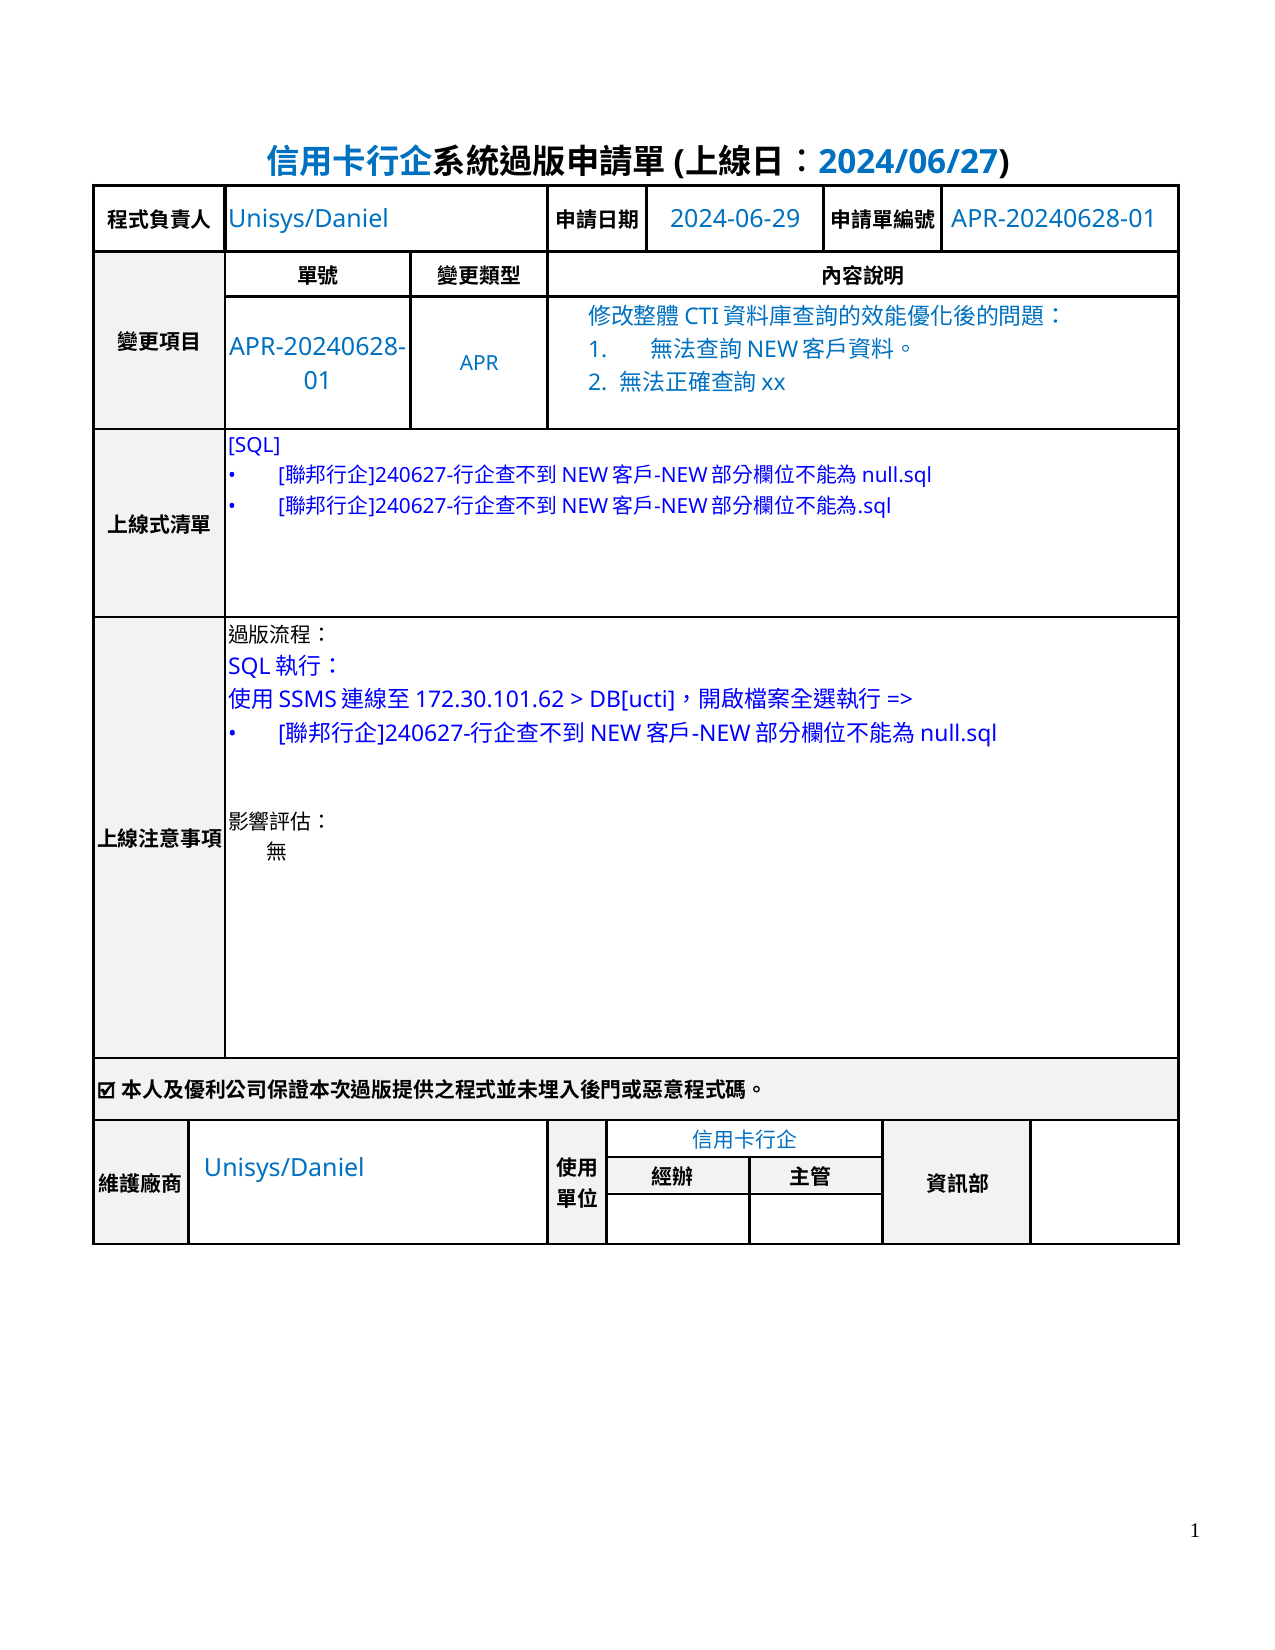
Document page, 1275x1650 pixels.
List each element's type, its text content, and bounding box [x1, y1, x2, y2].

table_cell 信用卡行企 [608, 1121, 881, 1156]
table_cell [1032, 1121, 1177, 1243]
table_cell 單號 [226, 253, 409, 295]
table_cell 經辦 [608, 1158, 748, 1192]
table_header 申請日期 [549, 187, 645, 249]
table_cell 主管 [751, 1158, 881, 1192]
table_cell 上線注意事項 [95, 618, 224, 1057]
table_cell 資訊部 [884, 1121, 1029, 1243]
table_cell 維護廠商 [95, 1121, 187, 1243]
subtitle 信用卡行企系統過版申請單 (上線日︰2024/06/27) [75, 135, 1200, 183]
table_cell 本人及優利公司保證本次過版提供之程式並未埋入後門或惡意程式碼。 [95, 1059, 1177, 1119]
table_cell 使用單位 [549, 1121, 605, 1243]
table_header 2024-06-29 [648, 187, 822, 249]
table_cell 修改整體CTI資料庫查詢的效能優化後的問題： 1. 無法查詢NEW客戶資料。 2. 無法正確查詢xx [549, 298, 1177, 428]
table_cell 變更類型 [412, 253, 546, 295]
table_header APR-20240628-01 [943, 187, 1177, 249]
table_cell 過版流程： SQL執行： 使用SSMS連線至172.30.101.62 > DB[ucti]，開啟檔案全選執行 => • [聯邦行企]240627-行企查不到NEW客戶-NEW部分欄位不能為null.sql 影響評估： 無 [226, 618, 1177, 1057]
table_cell [608, 1195, 748, 1243]
table_header 申請單編號 [825, 187, 940, 249]
table_cell 內容說明 [549, 253, 1177, 295]
table_cell [SQL] • [聯邦行企]240627-行企查不到NEW客戶-NEW部分欄位不能為null.sql • [聯邦行企]240627-行企查不到NEW客戶-NEW部分欄位不能為.sql [226, 430, 1177, 616]
table_header 程式負責人 [95, 187, 223, 249]
table_cell 變更項目 [95, 253, 224, 428]
table_cell [751, 1195, 881, 1243]
table_cell Unisys/Daniel [190, 1121, 546, 1243]
table_cell APR-20240628-01 [226, 298, 409, 428]
table_cell APR [412, 298, 546, 428]
table_header Unisys/Daniel [227, 187, 546, 249]
table_cell 上線式清單 [95, 430, 224, 616]
